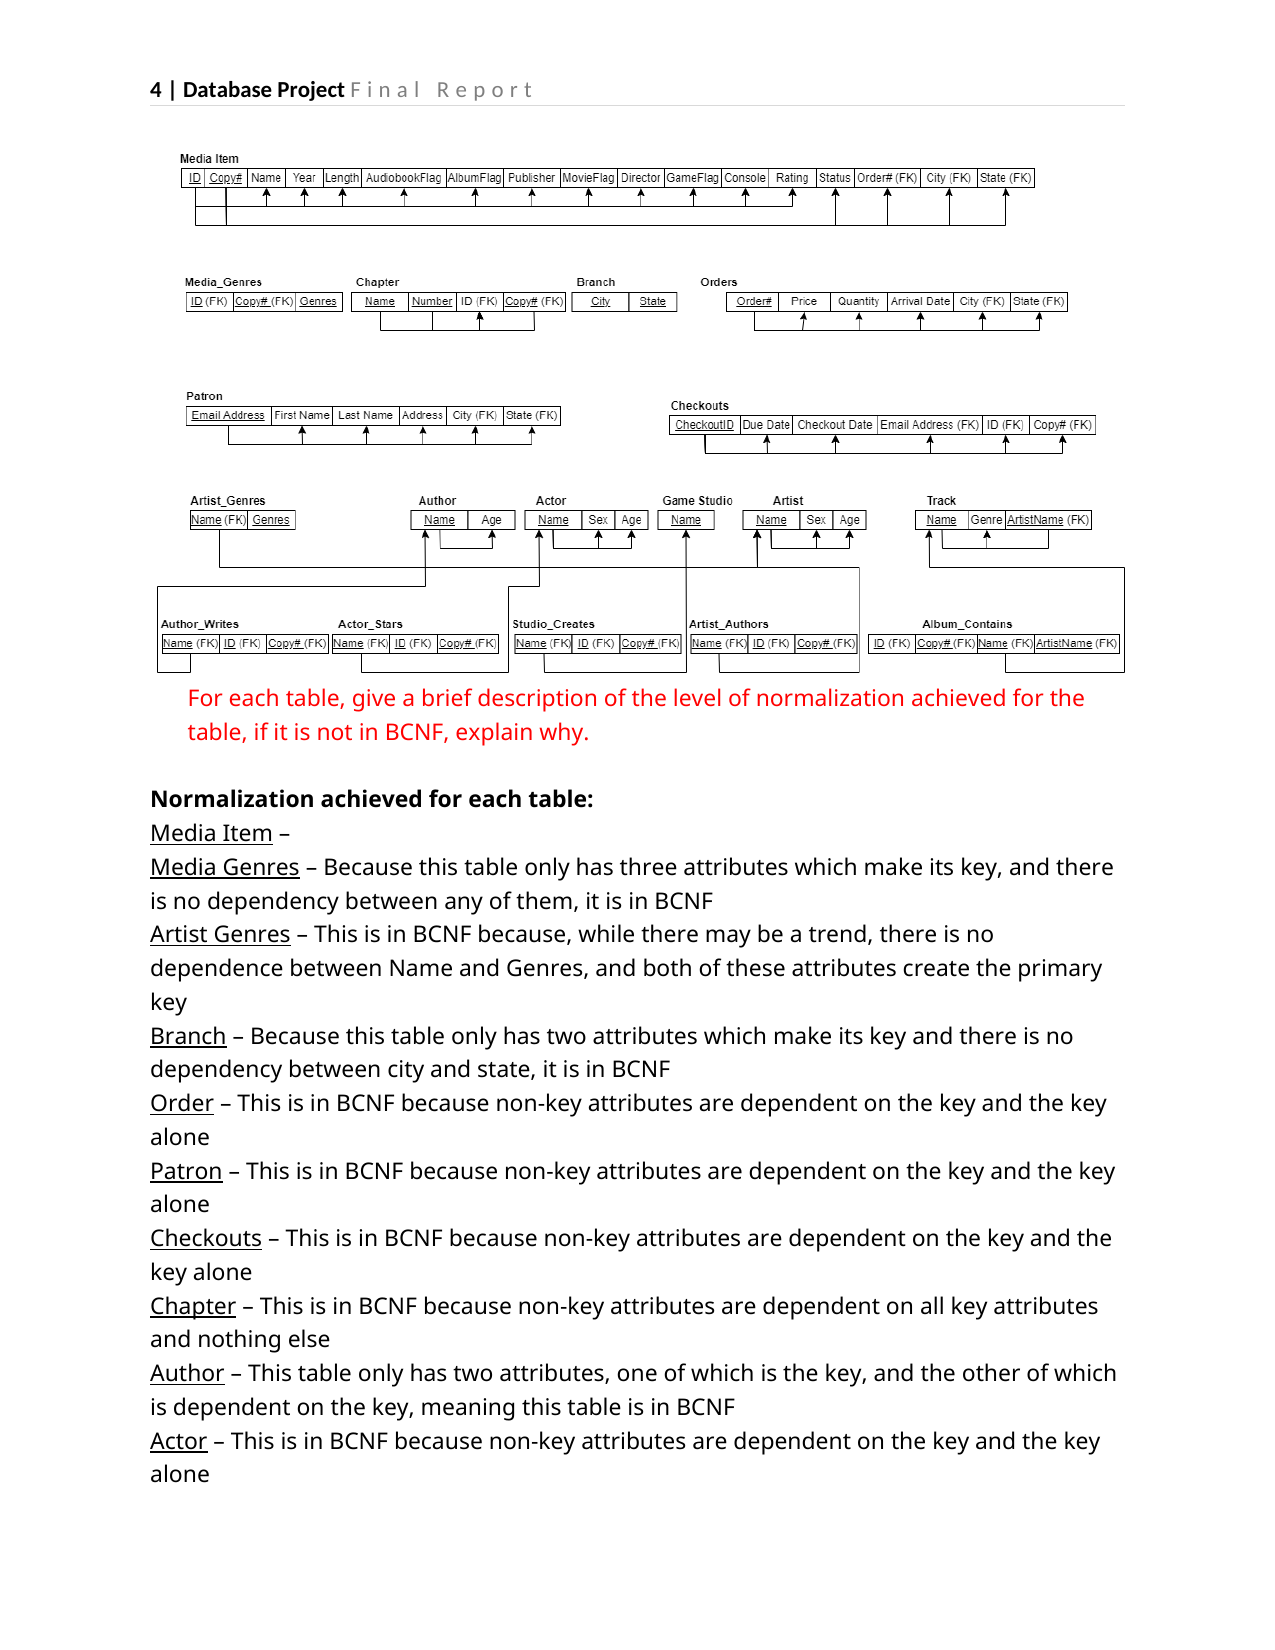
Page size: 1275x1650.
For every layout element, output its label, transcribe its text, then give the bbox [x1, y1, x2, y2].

text Media Genres – Because this table only has three attributes which make its key, and there is no dependency between any of them, it is in BCNF [150, 851, 1125, 916]
text Normalization achieved for each table: [150, 783, 1125, 815]
text Author – This table only has two attributes, one of which is the key, and the other of which is dependent on the key, meaning this table is in BCNF [150, 1357, 1125, 1422]
picture [150, 150, 1132, 680]
text Artist Genres – This is in BCNF because, while there may be a trend, there is no dependence between Name and Genres, and both of these attributes create the primary key [150, 918, 1125, 1017]
text Chapter – This is in BCNF because non-key attributes are dependent on all key attributes and nothing else [150, 1290, 1125, 1355]
text Patron – This is in BCNF because non-key attributes are dependent on the key and the key alone [150, 1155, 1125, 1220]
text Branch – Because this table only has two attributes which make its key and there is no dependency between city and state, it is in BCNF [150, 1020, 1125, 1085]
text Media Item – [150, 817, 1125, 848]
text Checkouts – This is in BCNF because non-key attributes are dependent on the key and the key alone [150, 1222, 1125, 1287]
text Actor – This is in BCNF because non-key attributes are dependent on the key and the key alone [150, 1425, 1125, 1490]
list For each table, give a brief description of the level of normalization achieved for the table, if it is not in BCNF, explain why. [150, 680, 1125, 747]
text Order – This is in BCNF because non-key attributes are dependent on the key and the key alone [150, 1087, 1125, 1152]
